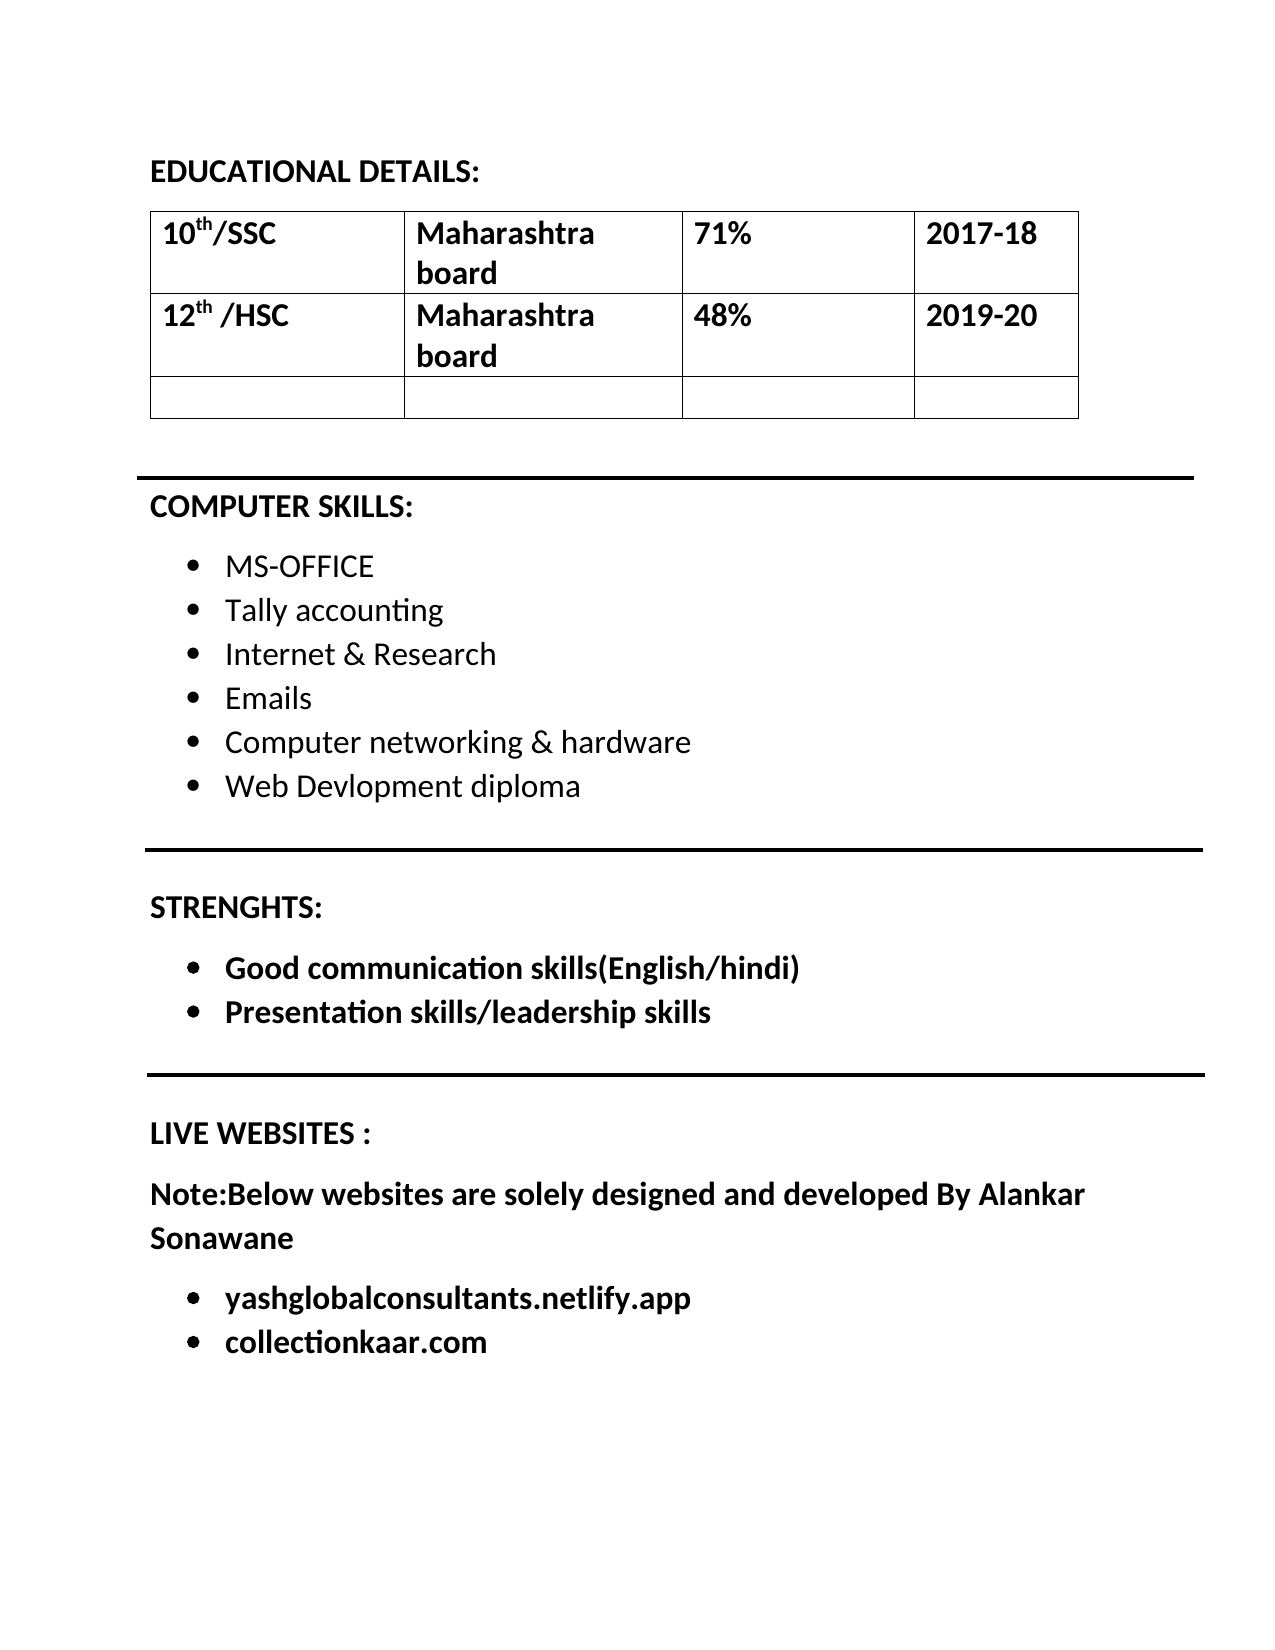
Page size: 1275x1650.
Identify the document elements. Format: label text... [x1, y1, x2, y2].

text COMPUTER SKILLS: [150, 484, 1125, 525]
table_cell [405, 377, 682, 417]
text Note:Below websites are solely designed and developed By Alankar Sonawane [150, 1173, 1125, 1257]
table_cell 48% [683, 294, 914, 376]
list Internet & Research [187, 633, 1125, 674]
table_header Maharashtra board [405, 212, 682, 293]
text EDUCATIONAL DETAILS: [150, 150, 1125, 191]
list Emails [187, 677, 1125, 718]
table_cell 2019-20 [915, 294, 1078, 376]
table_cell [683, 377, 914, 417]
table_header 10th/SSC [151, 212, 404, 293]
list yashglobalconsultants.netlify.app [187, 1277, 1125, 1318]
list MS-OFFICE [187, 545, 1125, 586]
table_cell Maharashtra board [405, 294, 682, 376]
list Presentation skills/leadership skills [187, 991, 1125, 1032]
list Tally accounting [187, 589, 1125, 630]
text STRENGHTS: [150, 886, 1125, 927]
table_header 2017-18 [915, 212, 1078, 293]
table_cell [151, 377, 404, 417]
text LIVE WEBSITES : [150, 1112, 1125, 1153]
list collectionkaar.com [187, 1321, 1125, 1362]
table_header 71% [683, 212, 914, 293]
table_cell 12th /HSC [151, 294, 404, 376]
list Good communication skills(English/hindi) [187, 947, 1125, 988]
list Computer networking & hardware [187, 721, 1125, 762]
table_cell [915, 377, 1078, 417]
list Web Devlopment diploma [187, 765, 1125, 806]
